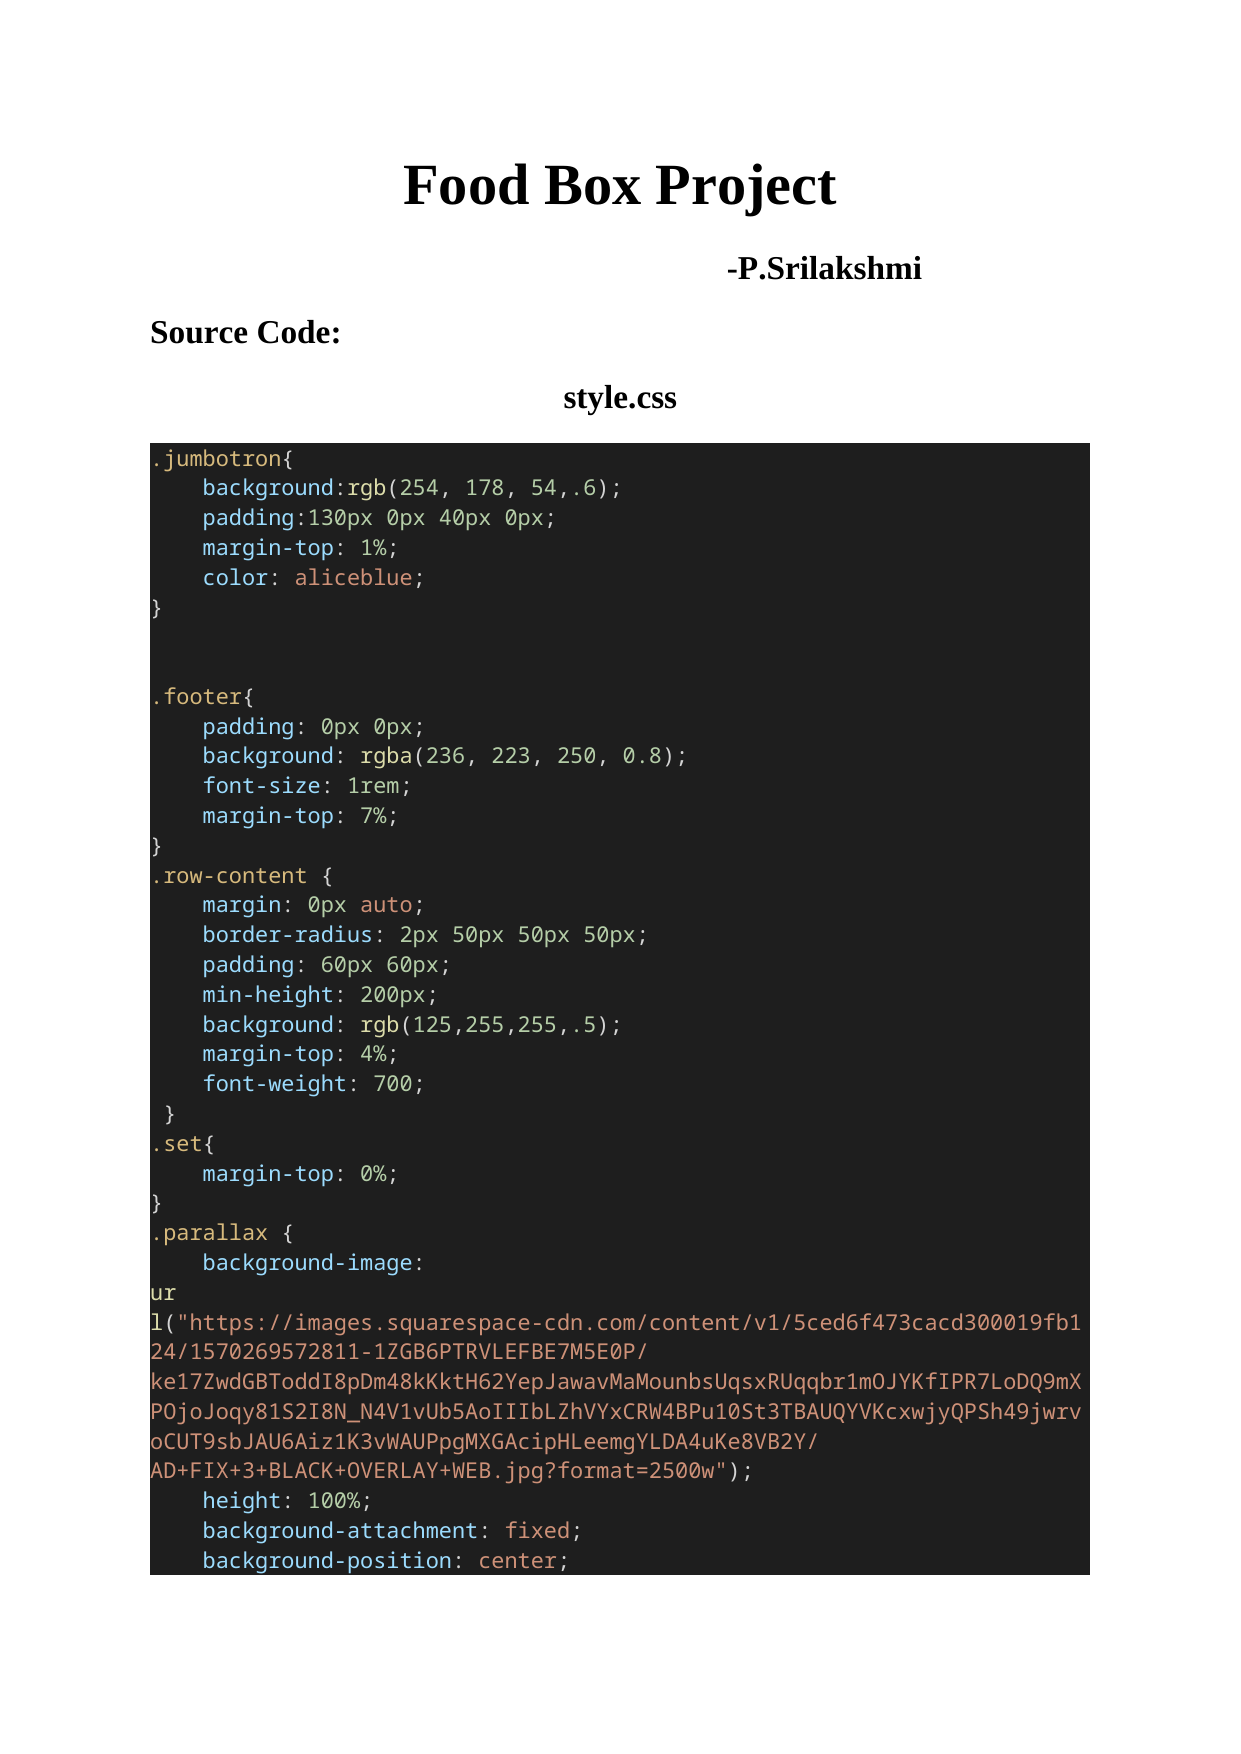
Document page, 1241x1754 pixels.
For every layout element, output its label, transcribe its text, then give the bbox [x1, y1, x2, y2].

text } [150, 1187, 1090, 1217]
text min-height: 200px; [150, 979, 1090, 1009]
text background: rgba(236, 223, 250, 0.8); [150, 741, 1090, 770]
text background: rgb(125,255,255,.5); [150, 1009, 1090, 1038]
text height: 100%; [150, 1485, 1090, 1515]
text } [150, 1098, 1090, 1128]
text .footer{ [150, 681, 1090, 711]
text background:rgb(254, 178, 54,.6); [150, 472, 1090, 502]
text margin-top: 7%; [150, 800, 1090, 830]
text style.css [150, 378, 1090, 416]
text padding:130px 0px 40px 0px; [150, 502, 1090, 532]
text border-radius: 2px 50px 50px 50px; [150, 919, 1090, 949]
text .parallax { [150, 1217, 1090, 1247]
text background-image: url("https://images.squarespace-cdn.com/content/v1/5ced6f473cacd300019fb124/1570269572811-1ZGB6PTRVLEFBE7M5E0P/ke17ZwdGBToddI8pDm48kKktH62YepJawavMaMounbsUqsxRUqqbr1mOJYKfIPR7LoDQ9mXPOjoJoqy81S2I8N_N4V1vUb5AoIIIbLZhVYxCRW4BPu10St3TBAUQYVKcxwjyQPSh49jwrvoCUT9sbJAU6Aiz1K3vWAUPpgMXGAcipHLeemgYLDA4uKe8VB2Y/AD+FIX+3+BLACK+OVERLAY+WEB.jpg?format=2500w"); [150, 1247, 1090, 1485]
text .set{ [150, 1128, 1090, 1158]
text margin-top: 4%; [150, 1038, 1090, 1068]
text } [150, 592, 1090, 621]
text Food Box Project [150, 150, 1090, 217]
text background-attachment: fixed; [150, 1515, 1090, 1545]
text } [150, 830, 1090, 860]
text padding: 60px 60px; [150, 949, 1090, 979]
text font-weight: 700; [150, 1068, 1090, 1098]
text color: aliceblue; [150, 562, 1090, 592]
text -P.Srilakshmi [150, 248, 1090, 286]
text padding: 0px 0px; [150, 711, 1090, 741]
text .jumbotron{ [150, 443, 1090, 472]
text margin-top: 0%; [150, 1158, 1090, 1187]
text background-position: center; [150, 1545, 1090, 1575]
text font-size: 1rem; [150, 770, 1090, 800]
text margin-top: 1%; [150, 532, 1090, 562]
text margin: 0px auto; [150, 889, 1090, 919]
text .row-content { [150, 860, 1090, 889]
text Source Code: [150, 313, 1090, 351]
